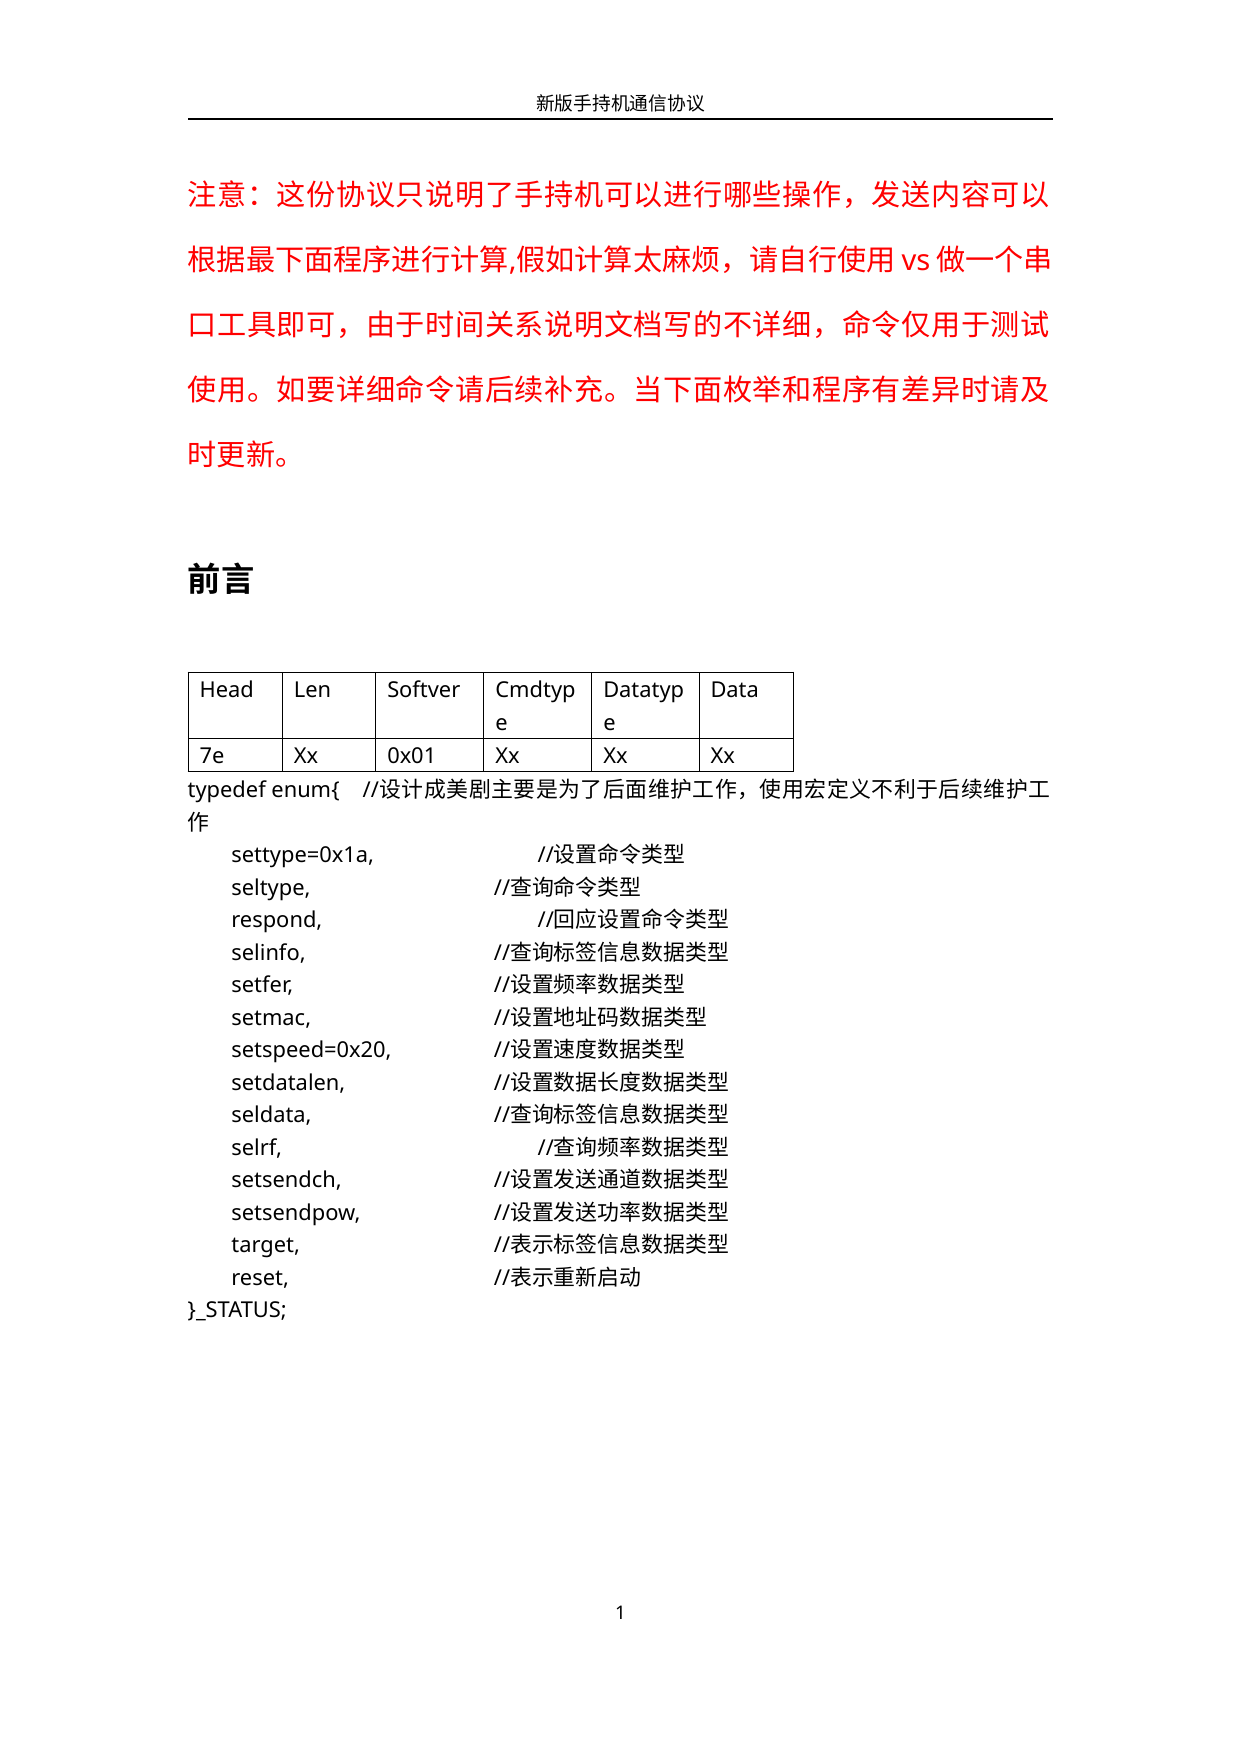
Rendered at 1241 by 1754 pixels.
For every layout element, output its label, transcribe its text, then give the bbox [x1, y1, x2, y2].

text setfer, //设置频率数据类型 [187, 967, 1053, 1000]
text setsendch, //设置发送通道数据类型 [187, 1162, 1053, 1195]
table_cell 0x01 [376, 739, 483, 771]
table_header Cmdtype [484, 673, 591, 738]
text target, //表示标签信息数据类型 [187, 1227, 1053, 1260]
table_header Data [700, 673, 793, 738]
text seldata, //查询标签信息数据类型 [187, 1097, 1053, 1130]
text settype=0x1a, //设置命令类型 [187, 837, 1053, 870]
text selinfo, //查询标签信息数据类型 [187, 935, 1053, 967]
text setdatalen, //设置数据长度数据类型 [187, 1065, 1053, 1097]
table_cell Xx [283, 739, 375, 771]
subtitle 前言 [187, 544, 1053, 609]
text typedef enum{ //设计成美剧主要是为了后面维护工作，使用宏定义不利于后续维护工作 [187, 772, 1053, 837]
text setspeed=0x20, //设置速度数据类型 [187, 1032, 1053, 1065]
text selrf, //查询频率数据类型 [187, 1130, 1053, 1162]
text setsendpow, //设置发送功率数据类型 [187, 1195, 1053, 1227]
text reset, //表示重新启动 [187, 1260, 1053, 1292]
table_cell Xx [484, 739, 591, 771]
table_header Datatype [592, 673, 699, 738]
text seltype, //查询命令类型 [187, 870, 1053, 902]
text 注意：这份协议只说明了手持机可以进行哪些操作，发送内容可以根据最下面程序进行计算,假如计算太麻烦，请自行使用vs做一个串口工具即可，由于时间关系说明文档写的不详细，命令仅用于测试使用。如要详细命令请后续补充。当下面枚举和程序有差异时请及时更新。 [187, 160, 1053, 485]
text respond, //回应设置命令类型 [187, 902, 1053, 935]
table_header Softver [376, 673, 483, 738]
table_cell 7e [189, 739, 282, 771]
table_cell Xx [700, 739, 793, 771]
text }_STATUS; [187, 1292, 1053, 1325]
table_cell Xx [592, 739, 699, 771]
text setmac, //设置地址码数据类型 [187, 1000, 1053, 1032]
table_header Len [283, 673, 375, 738]
table_header Head [189, 673, 282, 738]
